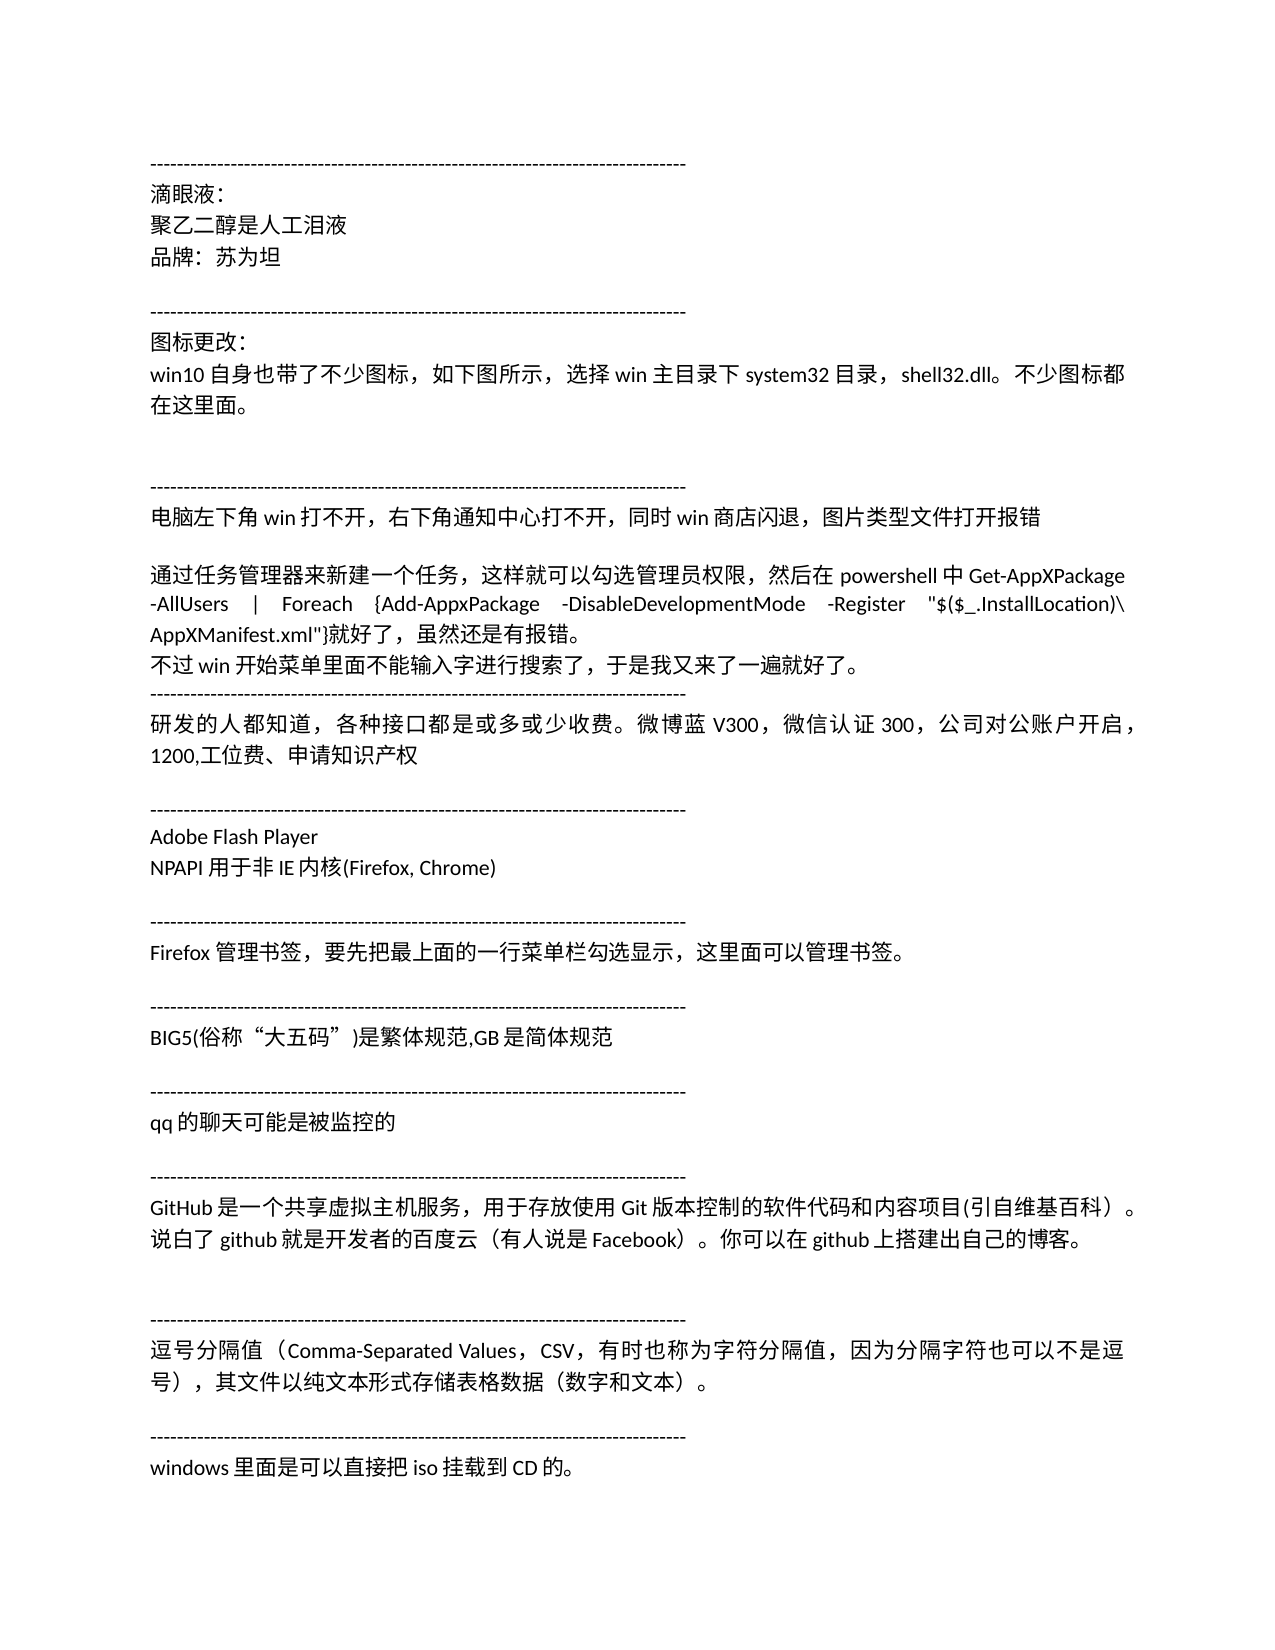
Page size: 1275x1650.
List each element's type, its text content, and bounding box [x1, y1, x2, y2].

text 电脑左下角win打不开，右下角通知中心打不开，同时win商店闪退，图片类型文件打开报错 [150, 500, 1125, 532]
text -------------------------------------------------------------------------------- [150, 1078, 1125, 1105]
text -------------------------------------------------------------------------------- [150, 1423, 1125, 1450]
text 滴眼液： [150, 177, 1125, 208]
text 聚乙二醇是人工泪液 [150, 208, 1125, 240]
text 研发的人都知道，各种接口都是或多或少收费。微博蓝V300，微信认证300，公司对公账户开启，1200,工位费、申请知识产权 [150, 707, 1125, 770]
text -------------------------------------------------------------------------------- [150, 473, 1125, 500]
text qq的聊天可能是被监控的 [150, 1105, 1125, 1137]
text Adobe Flash Player [150, 823, 1125, 850]
text 品牌：苏为坦 [150, 240, 1125, 272]
text -------------------------------------------------------------------------------- [150, 1307, 1125, 1333]
text -------------------------------------------------------------------------------- [150, 797, 1125, 823]
text 通过任务管理器来新建一个任务，这样就可以勾选管理员权限，然后在powershell中Get-AppXPackage -AllUsers | Foreach {Add-AppxPackage -DisableDevelopmentMode -Register "$($_.InstallLocation)\AppXManifest.xml"}就好了，虽然还是有报错。 [150, 558, 1125, 648]
text -------------------------------------------------------------------------------- [150, 298, 1125, 325]
text 不过win开始菜单里面不能输入字进行搜索了，于是我又来了一遍就好了。 [150, 648, 1125, 680]
text GitHub是一个共享虚拟主机服务，用于存放使用Git版本控制的软件代码和内容项目(引自维基百科）。说白了github就是开发者的百度云（有人说是Facebook）。你可以在github上搭建出自己的博客。 [150, 1190, 1125, 1253]
text windows里面是可以直接把iso挂载到CD的。 [150, 1450, 1125, 1482]
text -------------------------------------------------------------------------------- [150, 908, 1125, 935]
text BIG5(俗称“大五码”)是繁体规范,GB是简体规范 [150, 1020, 1125, 1052]
text -------------------------------------------------------------------------------- [150, 993, 1125, 1020]
text 图标更改： [150, 325, 1125, 357]
text -------------------------------------------------------------------------------- [150, 150, 1125, 177]
text 逗号分隔值（Comma-Separated Values，CSV，有时也称为字符分隔值，因为分隔字符也可以不是逗号），其文件以纯文本形式存储表格数据（数字和文本）。 [150, 1333, 1125, 1397]
text -------------------------------------------------------------------------------- [150, 1163, 1125, 1190]
text win10自身也带了不少图标，如下图所示，选择win主目录下system32目录，shell32.dll。不少图标都在这里面。 [150, 357, 1125, 420]
text Firefox 管理书签，要先把最上面的一行菜单栏勾选显示，这里面可以管理书签。 [150, 935, 1125, 967]
text NPAPI 用于非IE内核(Firefox, Chrome) [150, 850, 1125, 882]
text -------------------------------------------------------------------------------- [150, 680, 1125, 707]
